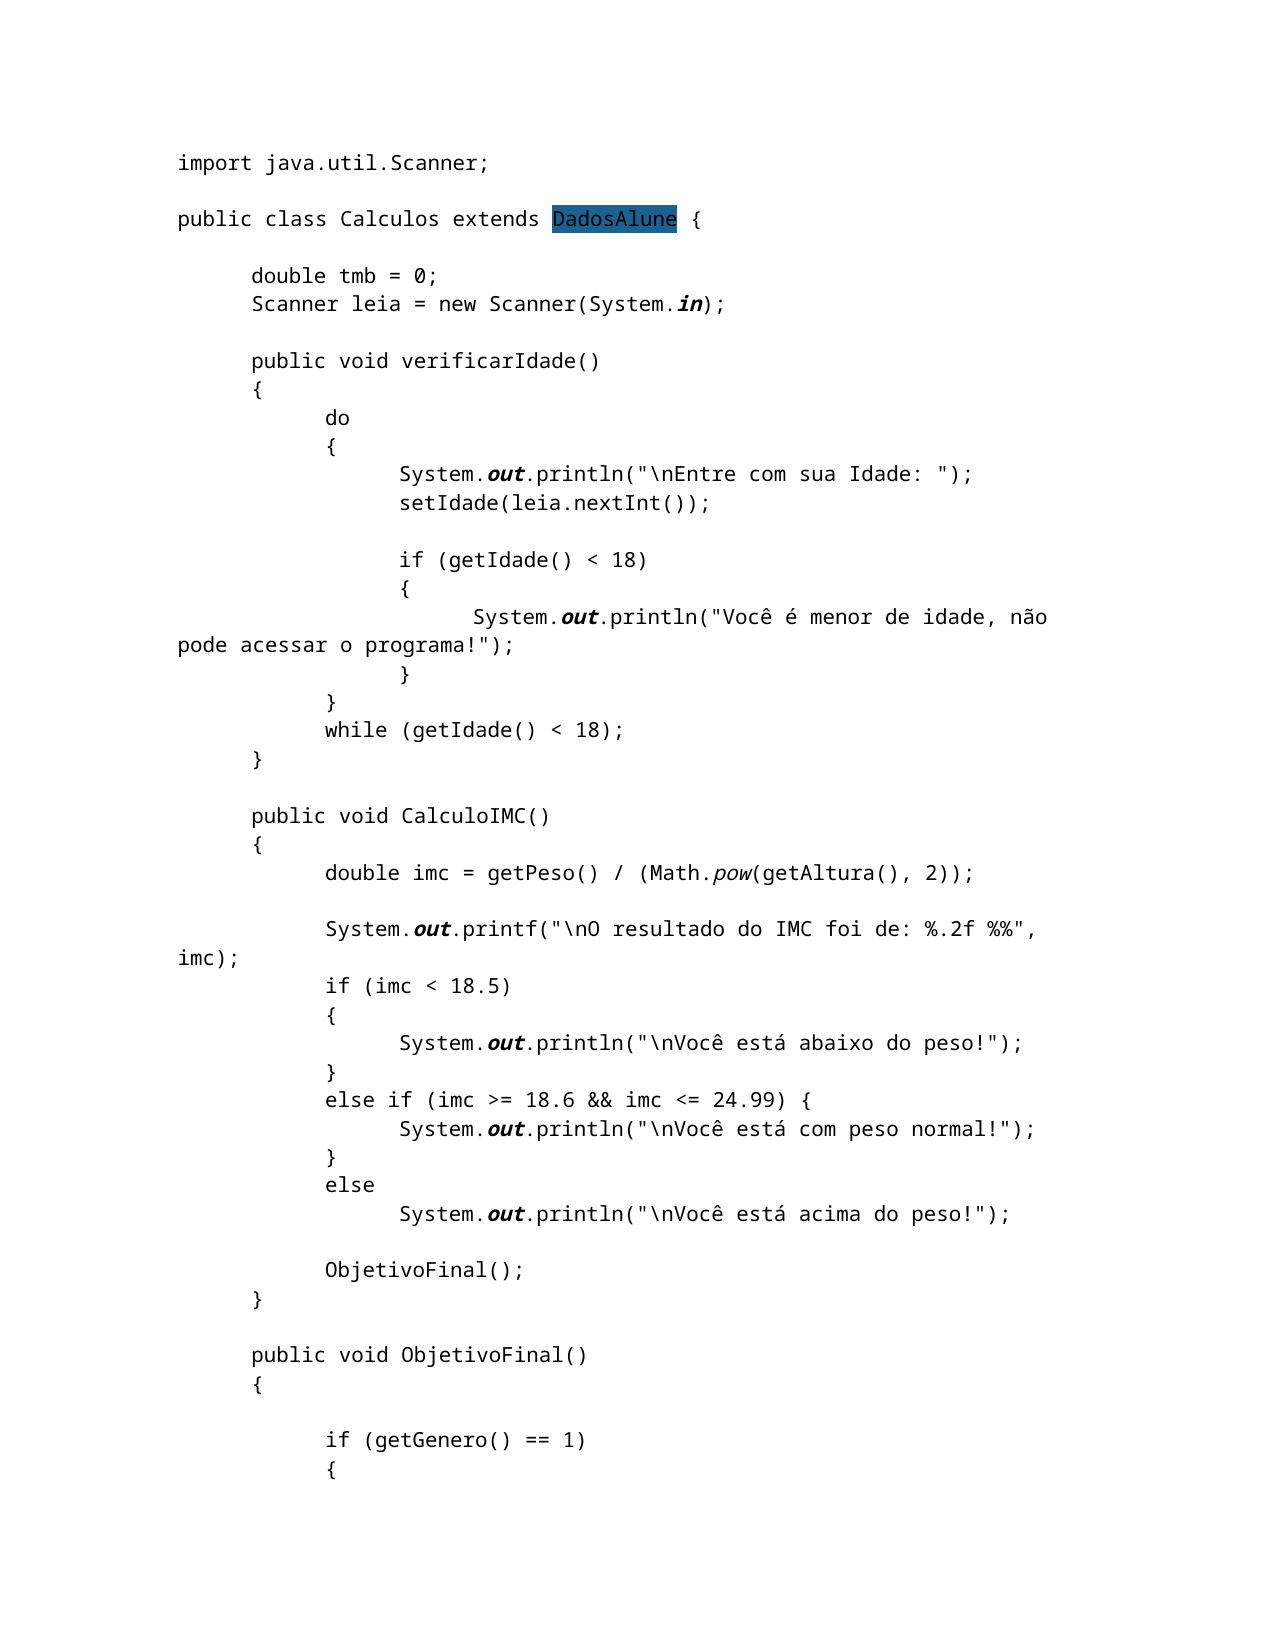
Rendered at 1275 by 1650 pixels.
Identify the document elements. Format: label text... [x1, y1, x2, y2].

text { [177, 829, 1098, 858]
text } [177, 659, 1098, 687]
text if (getIdade() < 18) [177, 545, 1098, 573]
text { [177, 1000, 1098, 1028]
text if (getGenero() == 1) [177, 1425, 1098, 1454]
text } [177, 744, 1098, 772]
text do [177, 403, 1098, 431]
text } [177, 1057, 1098, 1085]
text while (getIdade() < 18); [177, 716, 1098, 744]
text { [177, 573, 1098, 602]
text System.out.printf("\nO resultado do IMC foi de: %.2f %%", imc); [177, 914, 1098, 971]
text else [177, 1171, 1098, 1199]
text if (imc < 18.5) [177, 971, 1098, 1000]
text public void CalculoIMC() [177, 801, 1098, 829]
text { [177, 431, 1098, 459]
text System.out.println("\nEntre com sua Idade: "); [177, 459, 1098, 488]
text { [177, 374, 1098, 403]
text public void verificarIdade() [177, 346, 1098, 374]
text } [177, 687, 1098, 716]
text System.out.println("Você é menor de idade, não pode acessar o programa!"); [177, 602, 1098, 659]
text { [177, 1454, 1098, 1482]
text System.out.println("\nVocê está abaixo do peso!"); [177, 1028, 1098, 1057]
text else if (imc >= 18.6 && imc <= 24.99) { [177, 1085, 1098, 1114]
text } [177, 1142, 1098, 1171]
text { [177, 1369, 1098, 1397]
text } [177, 1284, 1098, 1312]
text ObjetivoFinal(); [177, 1255, 1098, 1284]
text import java.util.Scanner; [177, 148, 1098, 176]
text public void ObjetivoFinal() [177, 1340, 1098, 1369]
text setIdade(leia.nextInt()); [177, 488, 1098, 516]
text System.out.println("\nVocê está com peso normal!"); [177, 1114, 1098, 1142]
text public class Calculos extends DadosAlune { [177, 204, 1098, 233]
text double tmb = 0; [177, 261, 1098, 289]
text double imc = getPeso() / (Math.pow(getAltura(), 2)); [177, 858, 1098, 886]
text System.out.println("\nVocê está acima do peso!"); [177, 1199, 1098, 1227]
text Scanner leia = new Scanner(System.in); [177, 289, 1098, 318]
